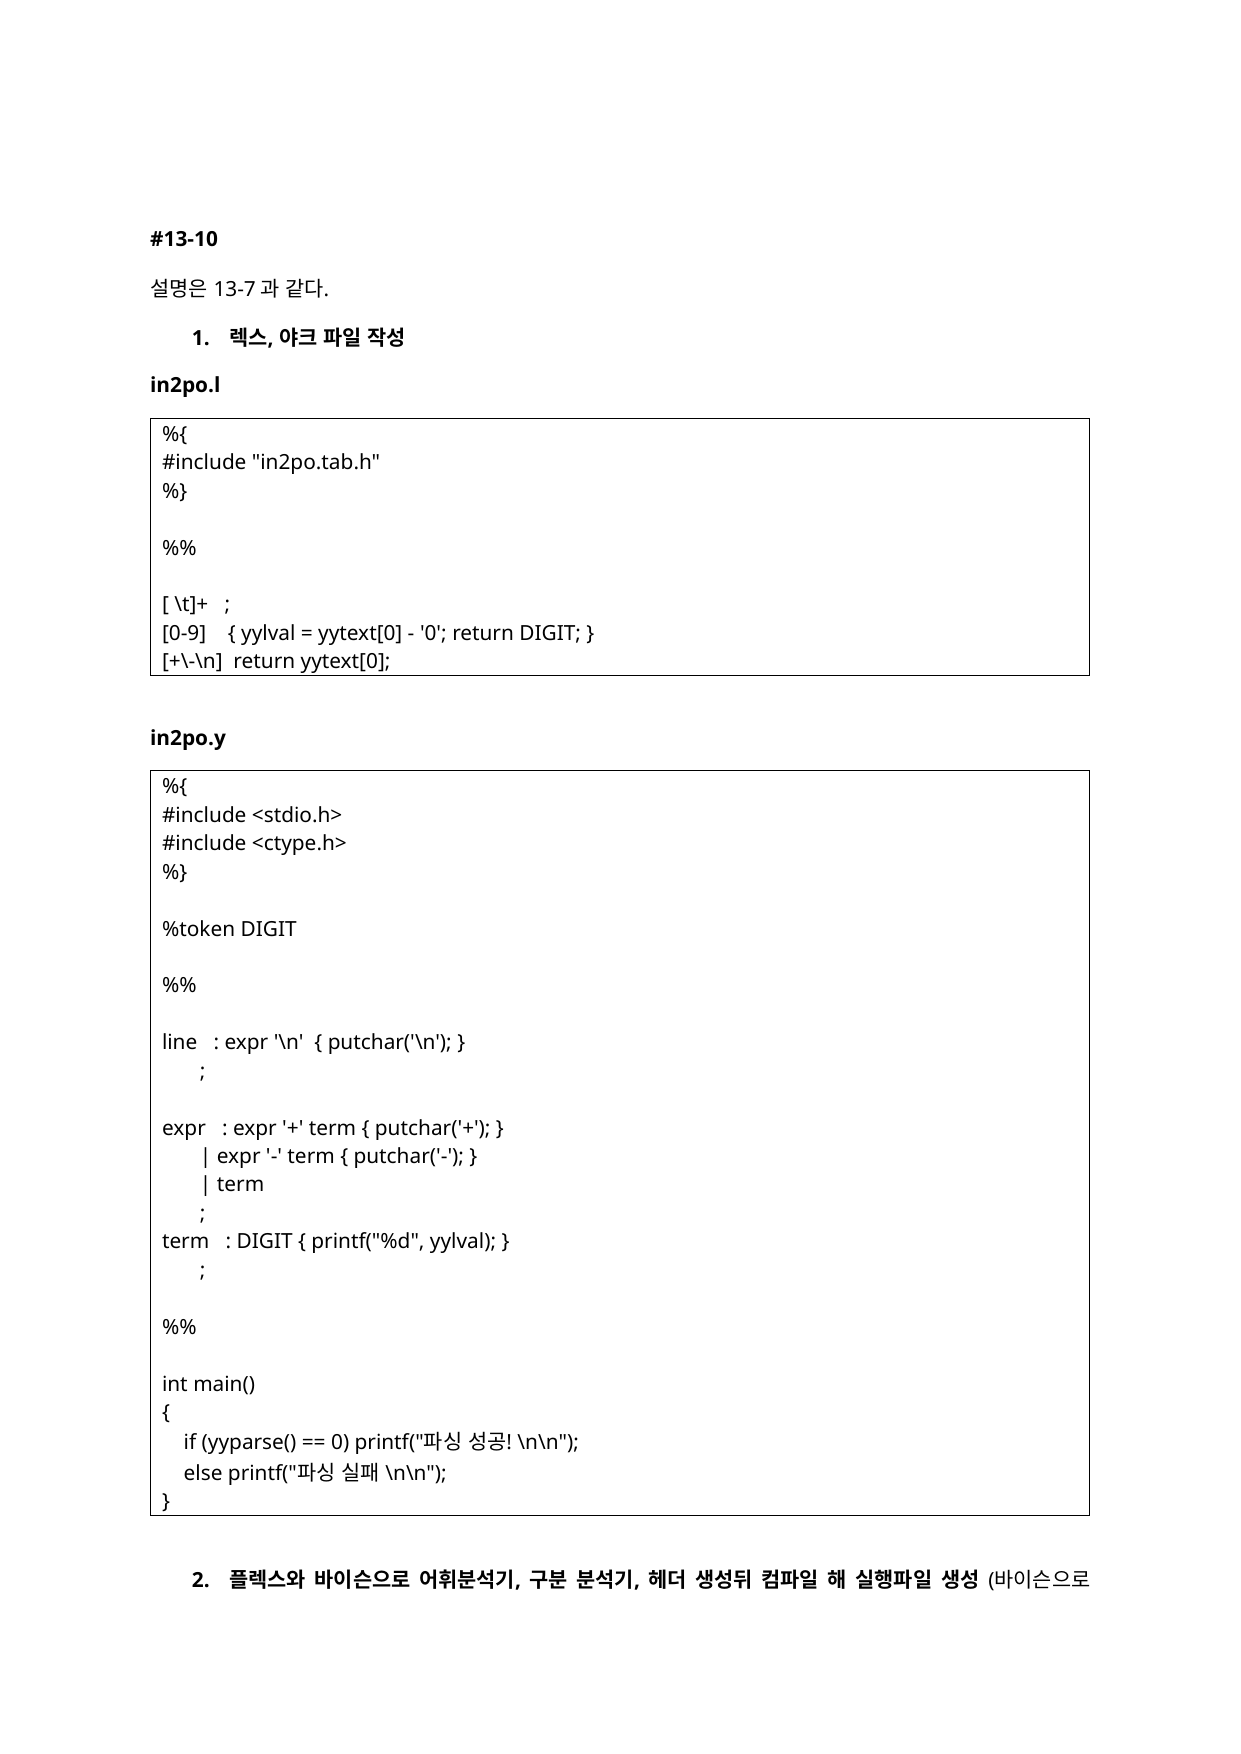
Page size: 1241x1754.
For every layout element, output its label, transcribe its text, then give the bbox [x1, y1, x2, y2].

table_header %{ #include <stdio.h> #include <ctype.h> %} %token DIGIT %% line : expr '\n' { putchar('\n'); } ; expr : expr '+' term { putchar('+'); } | expr '-' term { putchar('-'); } | term ; term : DIGIT { printf("%d", yylval); } ; %% int main() { if (yyparse() == 0) printf("파싱 성공! \n\n"); else printf("파싱 실패 \n\n"); } [151, 771, 1089, 1514]
text in2po.l [150, 371, 1090, 399]
table_header %{ #include "in2po.tab.h" %} %% [ \t]+ ; [0-9] { yylval = yytext[0] - '0'; return DIGIT; } [+\-\n] return yytext[0]; [151, 419, 1089, 675]
text in2po.y [150, 723, 1090, 752]
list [192, 1563, 1090, 1593]
list 렉스, 야크 파일 작성 [192, 321, 1090, 351]
text 설명은 13-7과 같다. [150, 272, 1090, 302]
text #13-10 [150, 224, 1090, 253]
